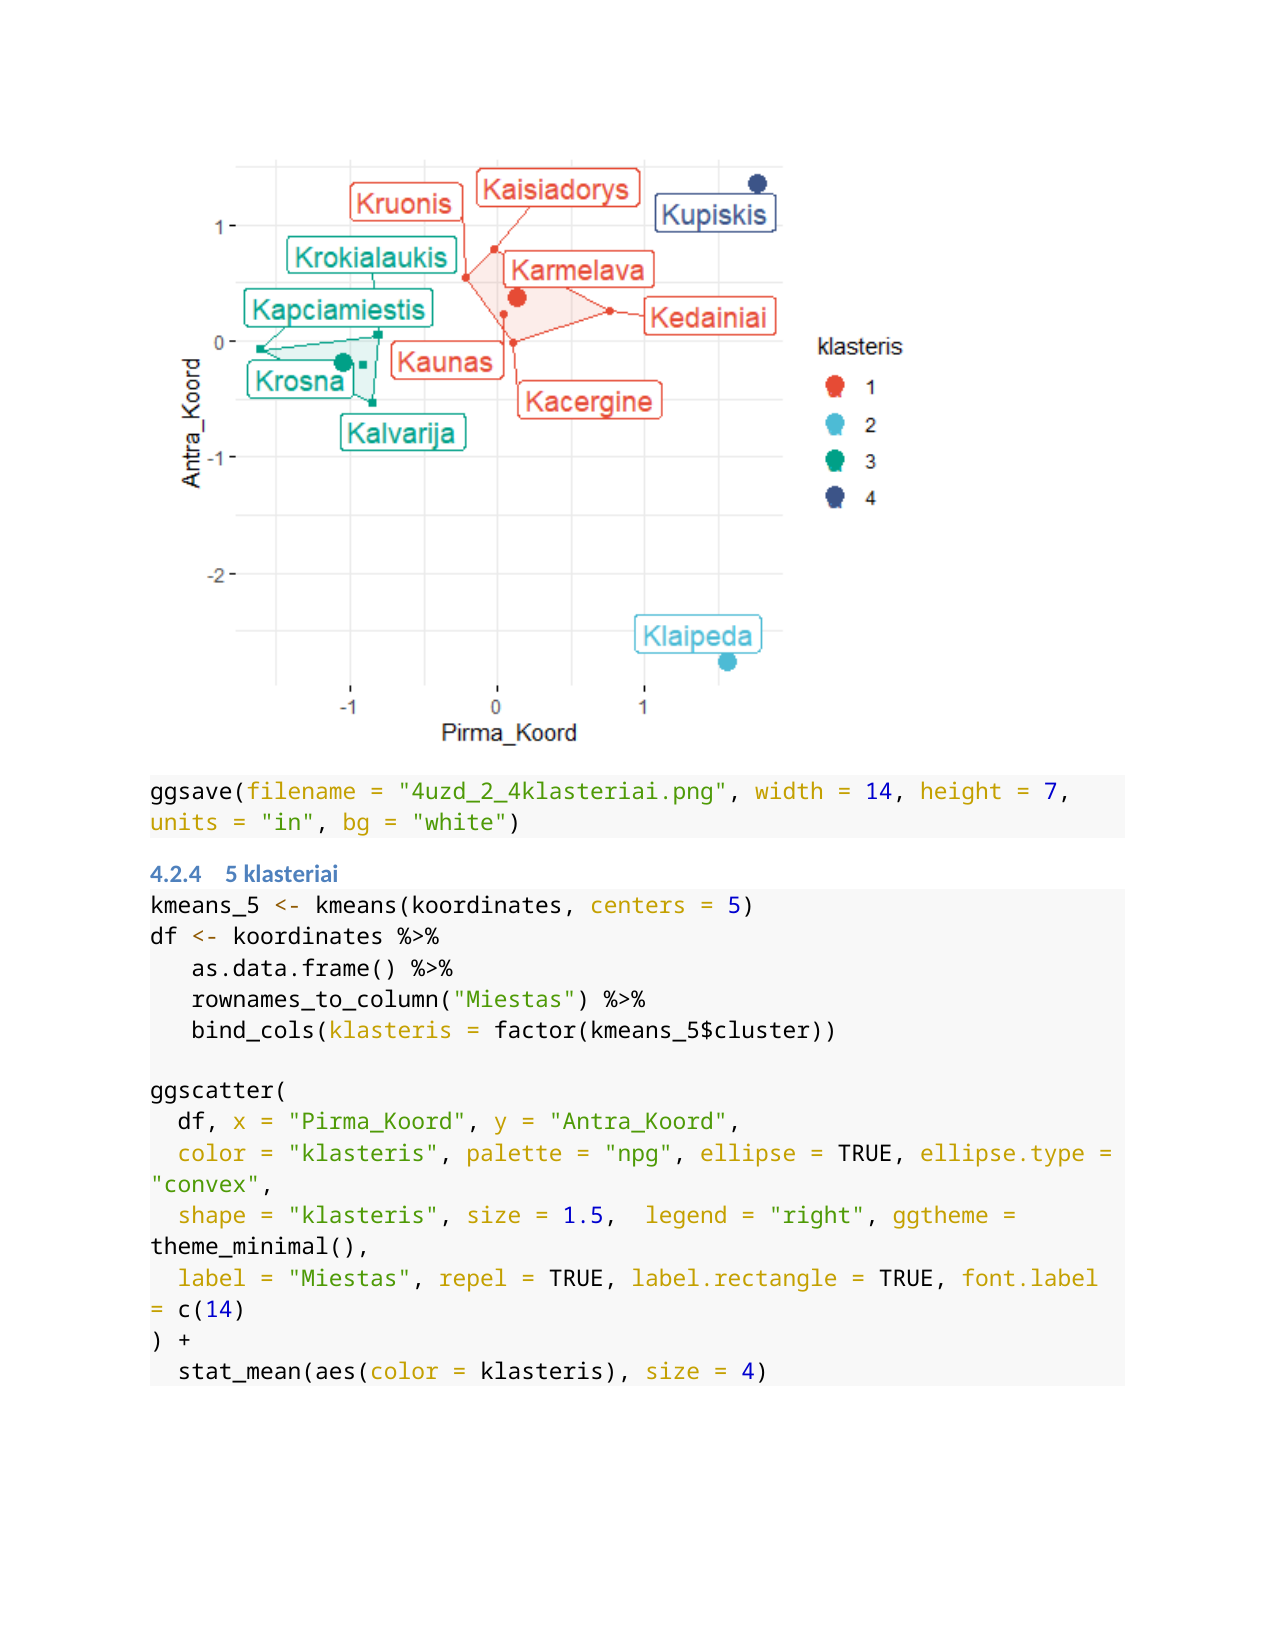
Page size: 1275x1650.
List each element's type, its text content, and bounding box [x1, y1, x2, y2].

text ggsave(filename = "4uzd_2_4klasteriai.png", width = 14, height = 7, units = "in", bg = "white") [521, 775, 1125, 838]
text kmeans_5 <- kmeans(koordinates, centers = 5) df <- koordinates %>% as.data.frame() %>% rownames_to_column("Miestas") %>% bind_cols(klasteris = factor(kmeans_5$cluster)) ggscatter( df, x = "Pirma_Koord", y = "Antra_Koord", color = "klasteris", palette = "npg", ellipse = TRUE, ellipse.type = "convex", shape = "klasteris", size = 1.5, legend = "right", ggtheme = theme_minimal(), label = "Miestas", repel = TRUE, label.rectangle = TRUE, font.label = c(14) ) + stat_mean(aes(color = klasteris), size = 4) [150, 889, 1125, 1386]
picture [168, 150, 927, 757]
subtitle 4.2.4 5 klasteriai [150, 858, 1125, 889]
